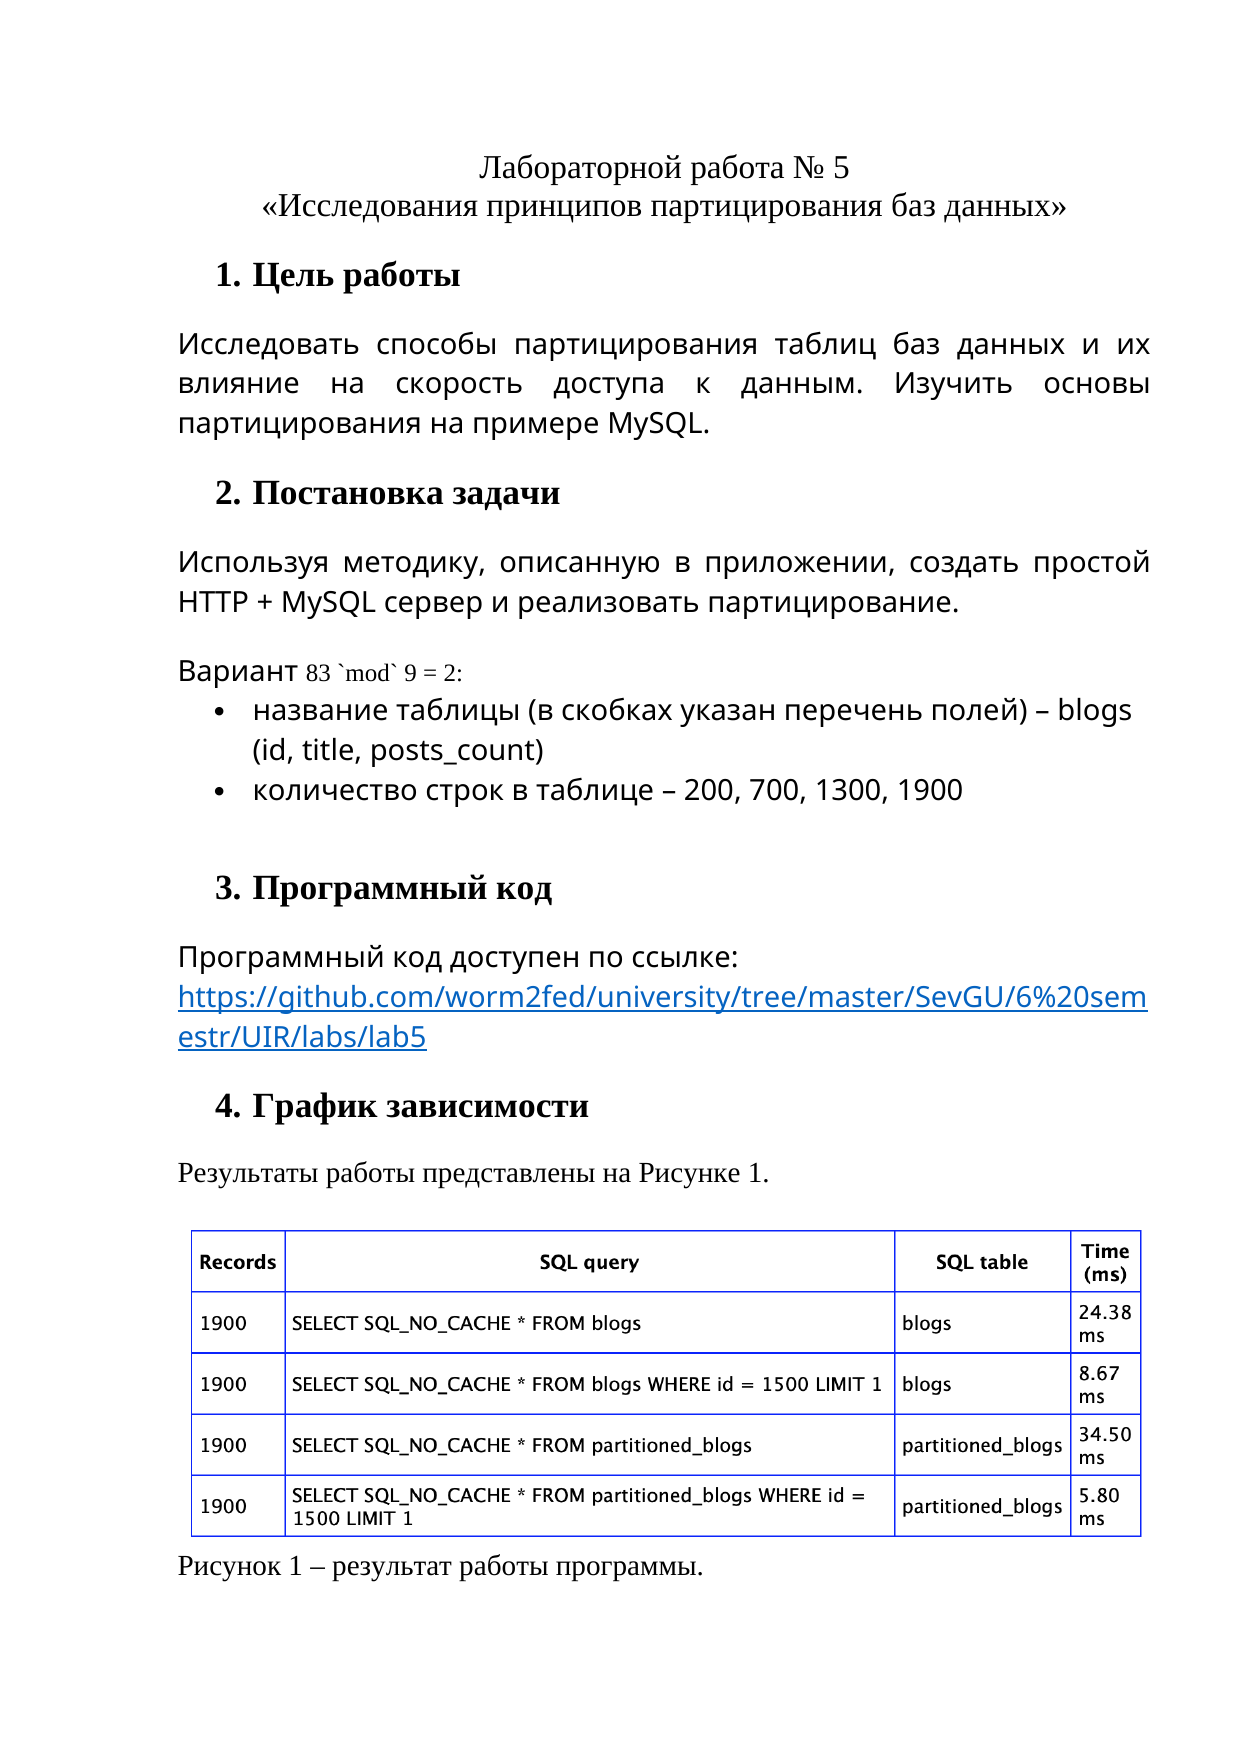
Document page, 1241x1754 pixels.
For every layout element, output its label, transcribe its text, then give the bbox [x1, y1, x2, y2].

text Рисунок 1 – результат работы программы. [177, 1548, 1152, 1582]
text Программный код доступен по ссылке: https://github.com/worm2fed/university/tree/master/SevGU/6%20semestr/UIR/labs/lab5 [177, 937, 1152, 1056]
text Результаты работы представлены на Рисунке 1. [177, 1155, 1152, 1188]
list Постановка задачи [215, 471, 1152, 512]
text Исследовать способы партицирования таблиц баз данных и их влияние на скорость доступа к данным. Изучить основы партицирования на примере MySQL. [177, 323, 1152, 442]
list Цель работы [215, 253, 1152, 294]
list название таблицы (в скобках указан перечень полей) – blogs (id, title, posts_count) [215, 689, 1152, 769]
text Используя методику, описанную в приложении, создать простой HTTP + MySQL сервер и реализовать партицирование. [177, 541, 1152, 621]
list График зависимости [215, 1085, 1152, 1126]
list количество строк в таблице – 200, 700, 1300, 1900 [215, 769, 1152, 809]
list Программный код [215, 867, 1152, 907]
text Лабораторной работа № 5 «Исследования принципов партицирования баз данных» [177, 147, 1152, 224]
text Вариант 83 `mod` 9 = 2: [177, 650, 1152, 689]
picture [177, 1217, 1152, 1548]
